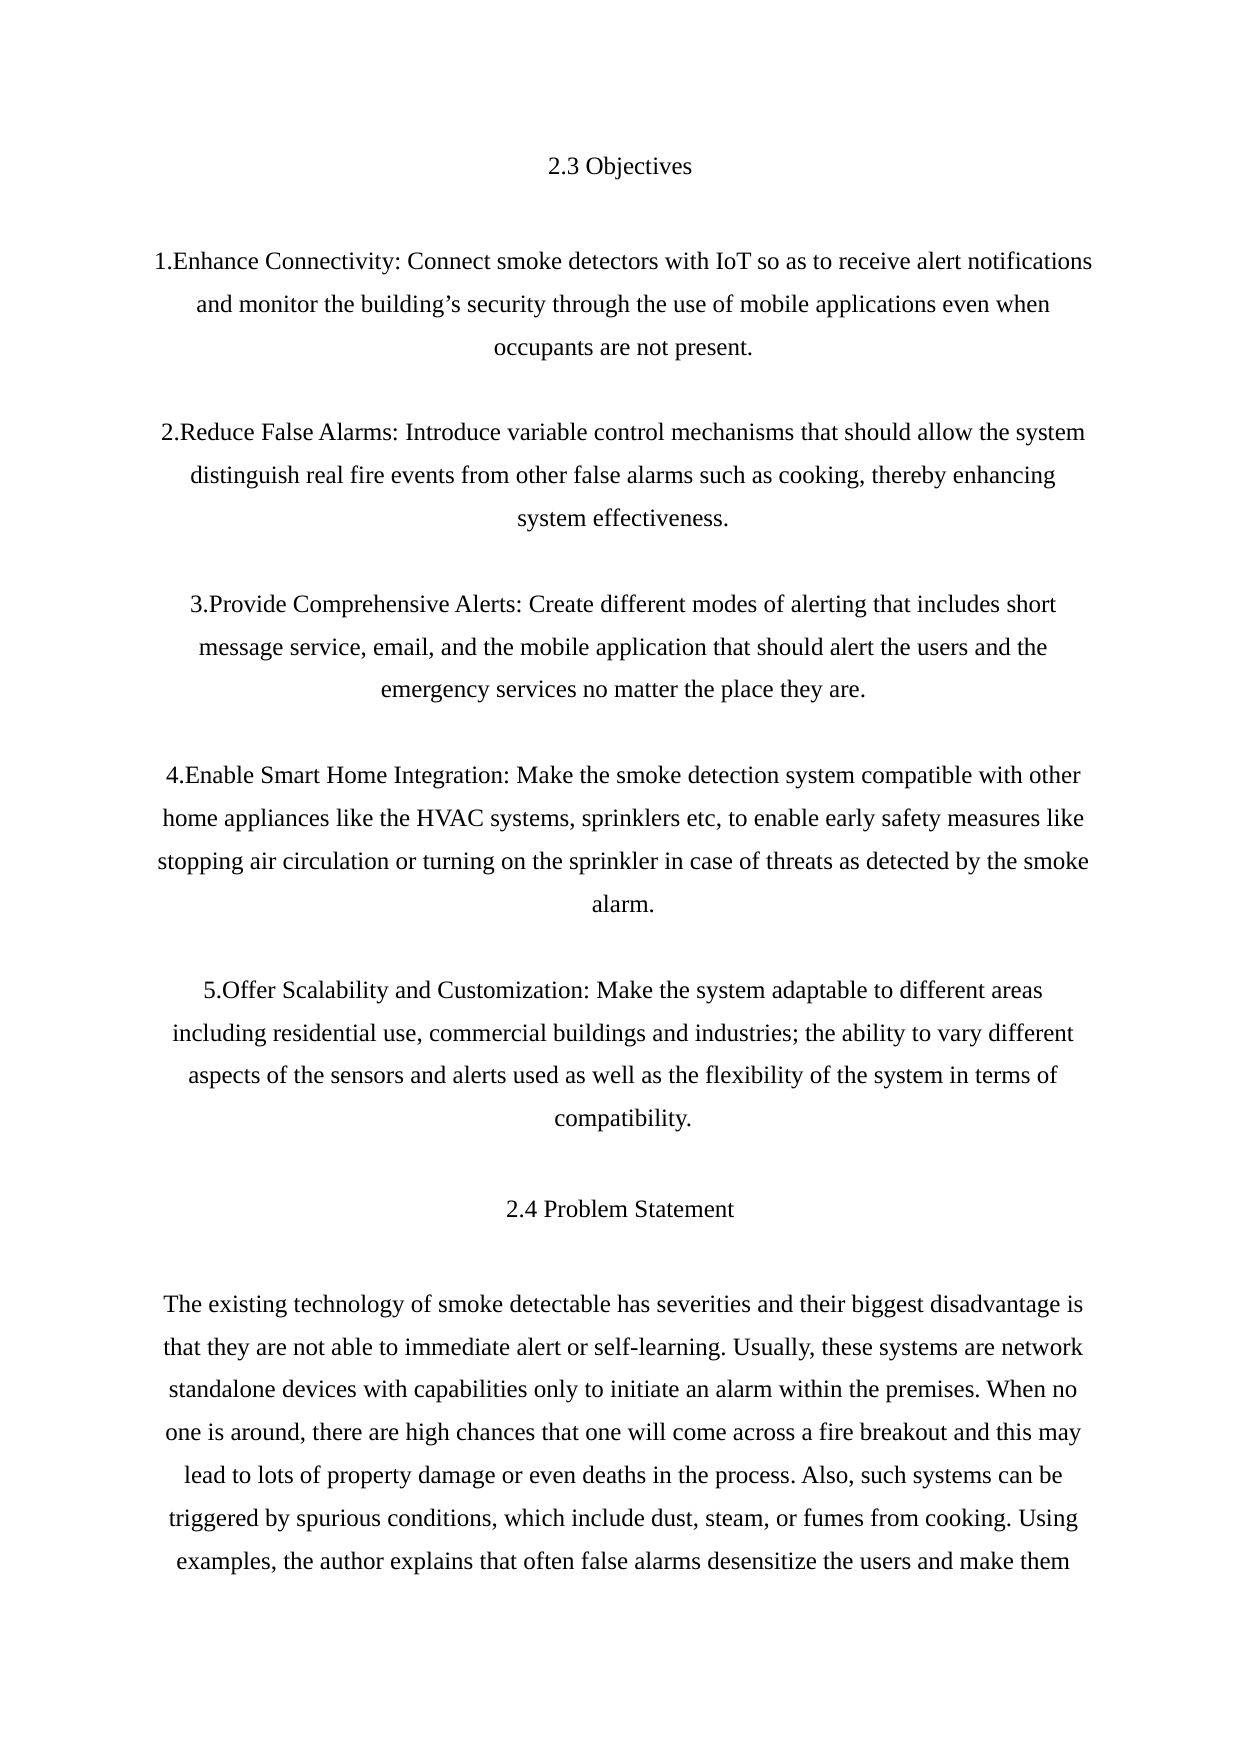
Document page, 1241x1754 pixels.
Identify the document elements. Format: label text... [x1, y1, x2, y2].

text 5.Offer Scalability and Customization: Make the system adaptable to different areas including residential use, commercial buildings and industries; the ability to vary different aspects of the sensors and alerts used as well as the flexibility of the system in terms of compatibility. [153, 975, 1093, 1132]
text 2.Reduce False Alarms: Introduce variable control mechanisms that should allow the system distinguish real fire events from other false alarms such as cooking, thereby enhancing system effectiveness. [153, 417, 1093, 532]
text one is around, there are high chances that one will come across a fire breakout and this may lead to lots of property damage or even deaths in the process. Also, such systems can be [153, 1417, 1093, 1489]
text 1.Enhance Connectivity: Connect smoke detectors with IoT so as to receive alert notifications and monitor the building’s security through the use of mobile applications even when occupants are not present. [153, 246, 1093, 360]
text The existing technology of smoke detectable has severities and their biggest disadvantage is that they are not able to immediate alert or self-learning. Usually, these systems are network standalone devices with capabilities only to initiate an alarm within the premises. When no [153, 1289, 1093, 1403]
text 2.4 Problem Statement [153, 1194, 1087, 1222]
text 2.3 Objectives [153, 151, 1087, 180]
text 3.Provide Comprehensive Alerts: Create different modes of alerting that includes short message service, email, and the mobile application that should alert the users and the emergency services no matter the place they are. [153, 589, 1093, 703]
text triggered by spurious conditions, which include dust, steam, or fumes from cooking. Using examples, the author explains that often false alarms desensitize the users and make them [153, 1503, 1093, 1575]
text 4.Enable Smart Home Integration: Make the smoke detection system compatible with other home appliances like the HVAC systems, sprinklers etc, to enable early safety measures like stopping air circulation or turning on the sprinkler in case of threats as detected by the smoke alarm. [153, 760, 1093, 917]
